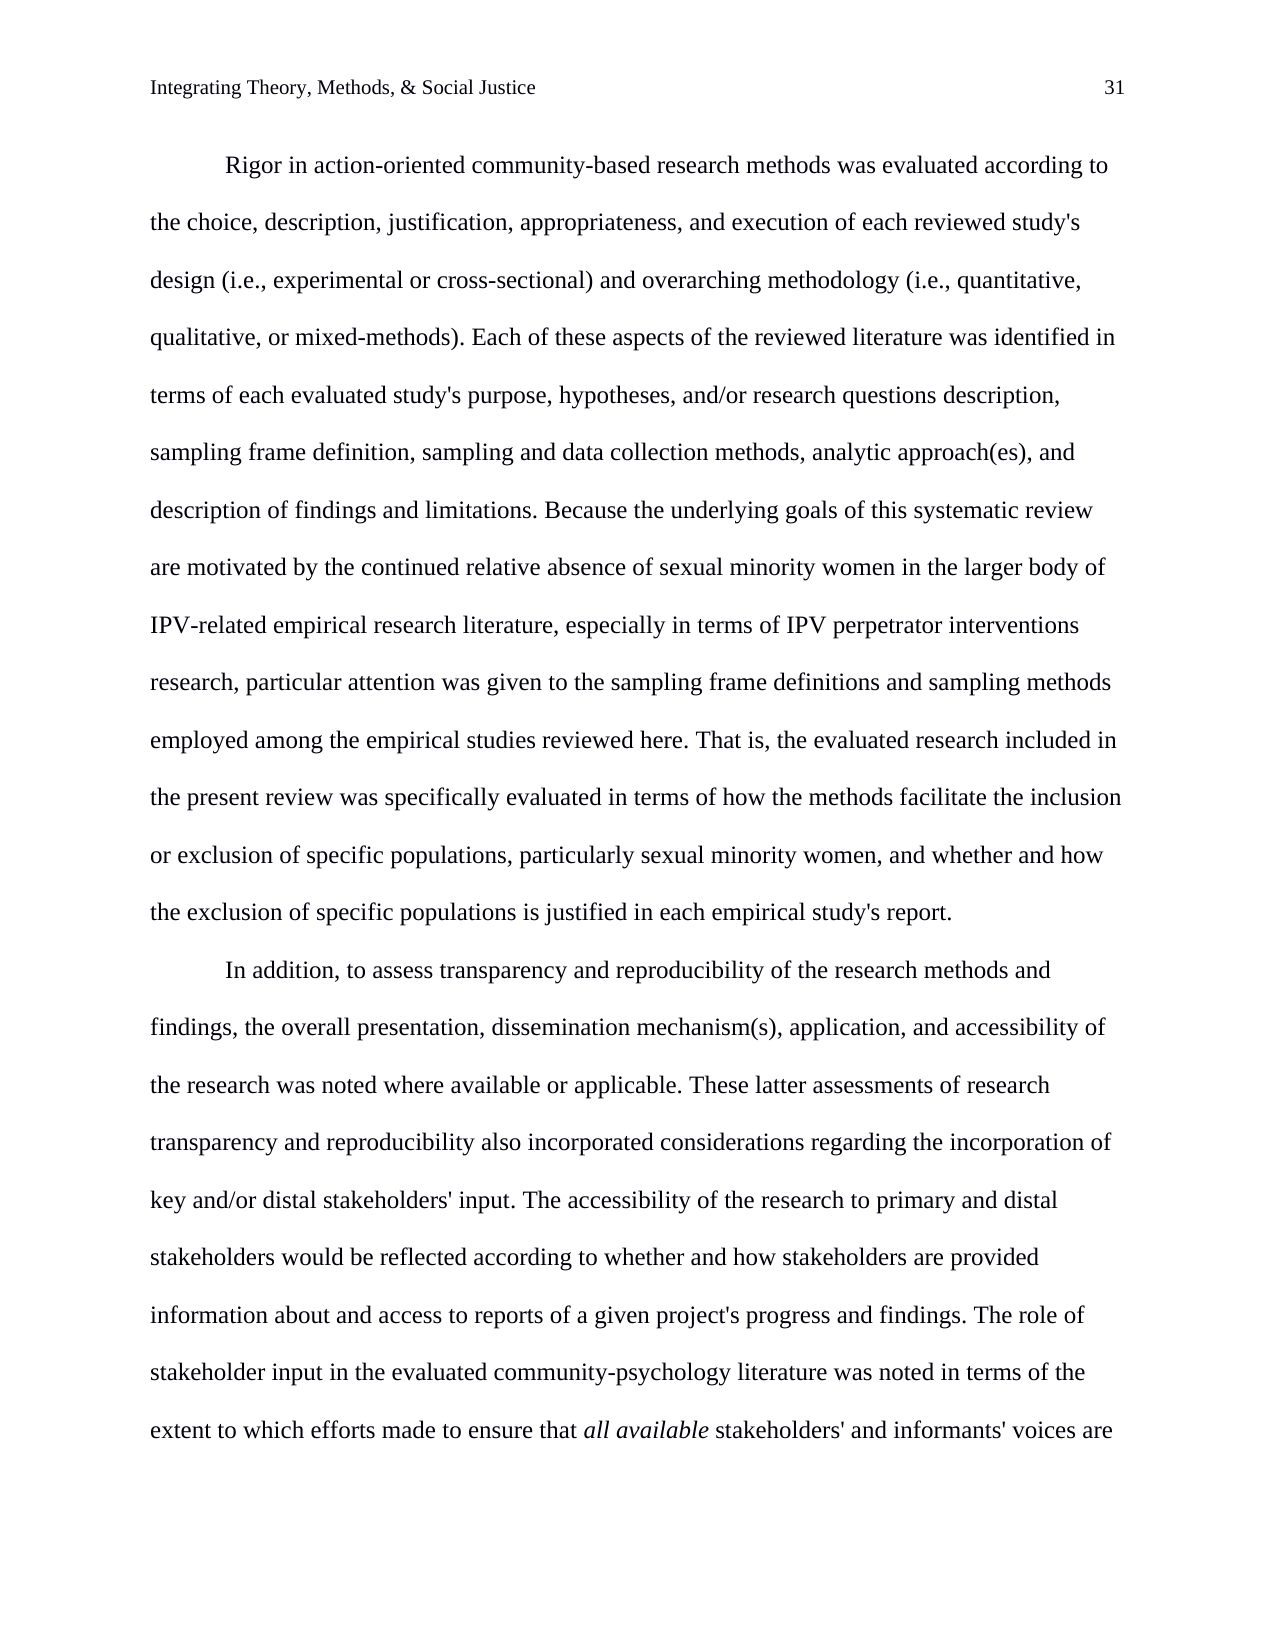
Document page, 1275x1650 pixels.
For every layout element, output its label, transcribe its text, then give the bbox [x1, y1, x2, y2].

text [150, 955, 1125, 1444]
text Rigor in action-oriented community-based research methods was evaluated according to the choice, description, justification, appropriateness, and execution of each reviewed study's design (i.e., experimental or cross-sectional) and overarching methodology (i.e., quantitative, qualitative, or mixed-methods). Each of these aspects of the reviewed literature was identified in terms of each evaluated study's purpose, hypotheses, and/or research questions description, sampling frame definition, sampling and data collection methods, analytic approach(es), and description of findings and limitations. Because the underlying goals of this systematic review are motivated by the continued relative absence of sexual minority women in the larger body of IPV-related empirical research literature, especially in terms of IPV perpetrator interventions research, particular attention was given to the sampling frame definitions and sampling methods employed among the empirical studies reviewed here. That is, the evaluated research included in the present review was specifically evaluated in terms of how the methods facilitate the inclusion or exclusion of specific populations, particularly sexual minority women, and whether and how the exclusion of specific populations is justified in each empirical study's report. [150, 150, 1125, 926]
